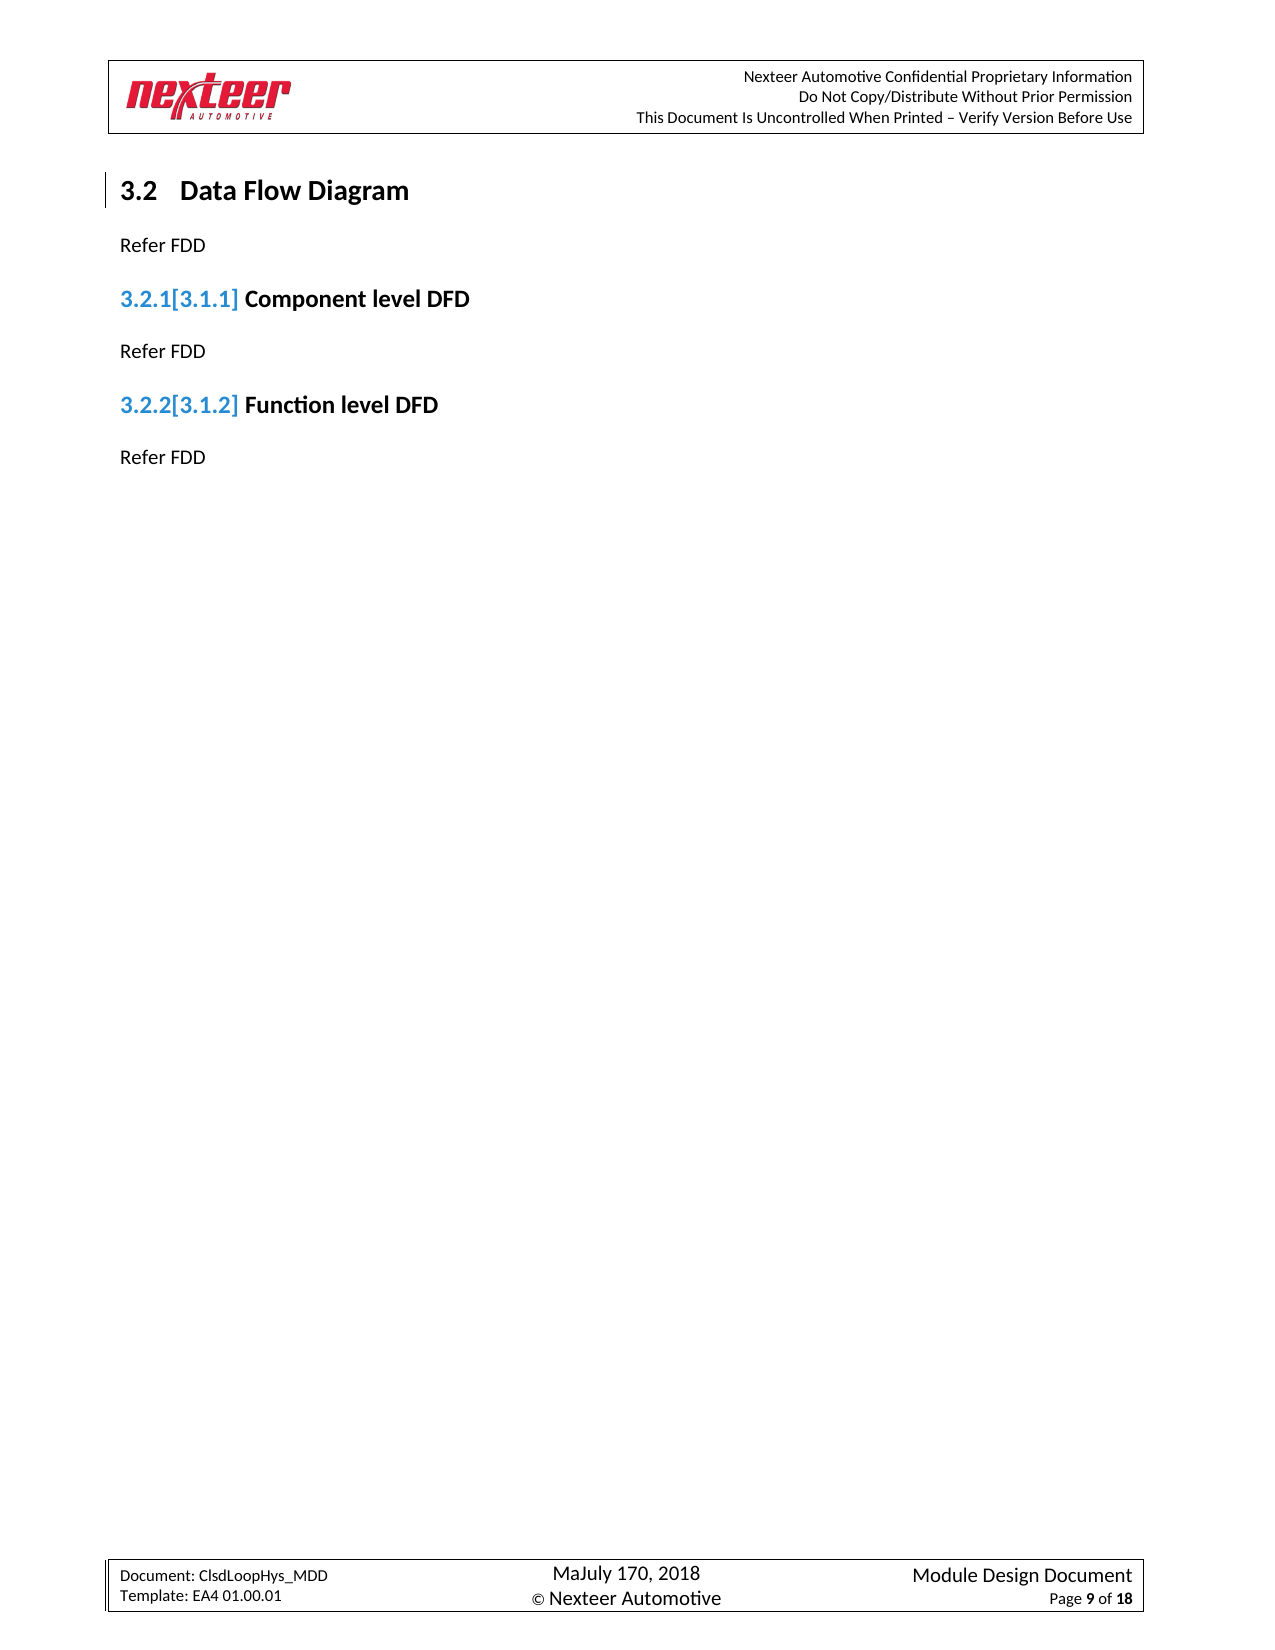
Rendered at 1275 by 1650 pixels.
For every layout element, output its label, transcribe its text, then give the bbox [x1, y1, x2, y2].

text Refer FDD [120, 232, 1155, 258]
text Refer FDD [120, 338, 1155, 364]
subtitle Data Flow Diagram [120, 172, 1155, 207]
subtitle Component level DFD [120, 283, 1155, 313]
text Refer FDD [120, 444, 1155, 470]
subtitle Function level DFD [120, 389, 1155, 419]
picture [120, 61, 295, 133]
